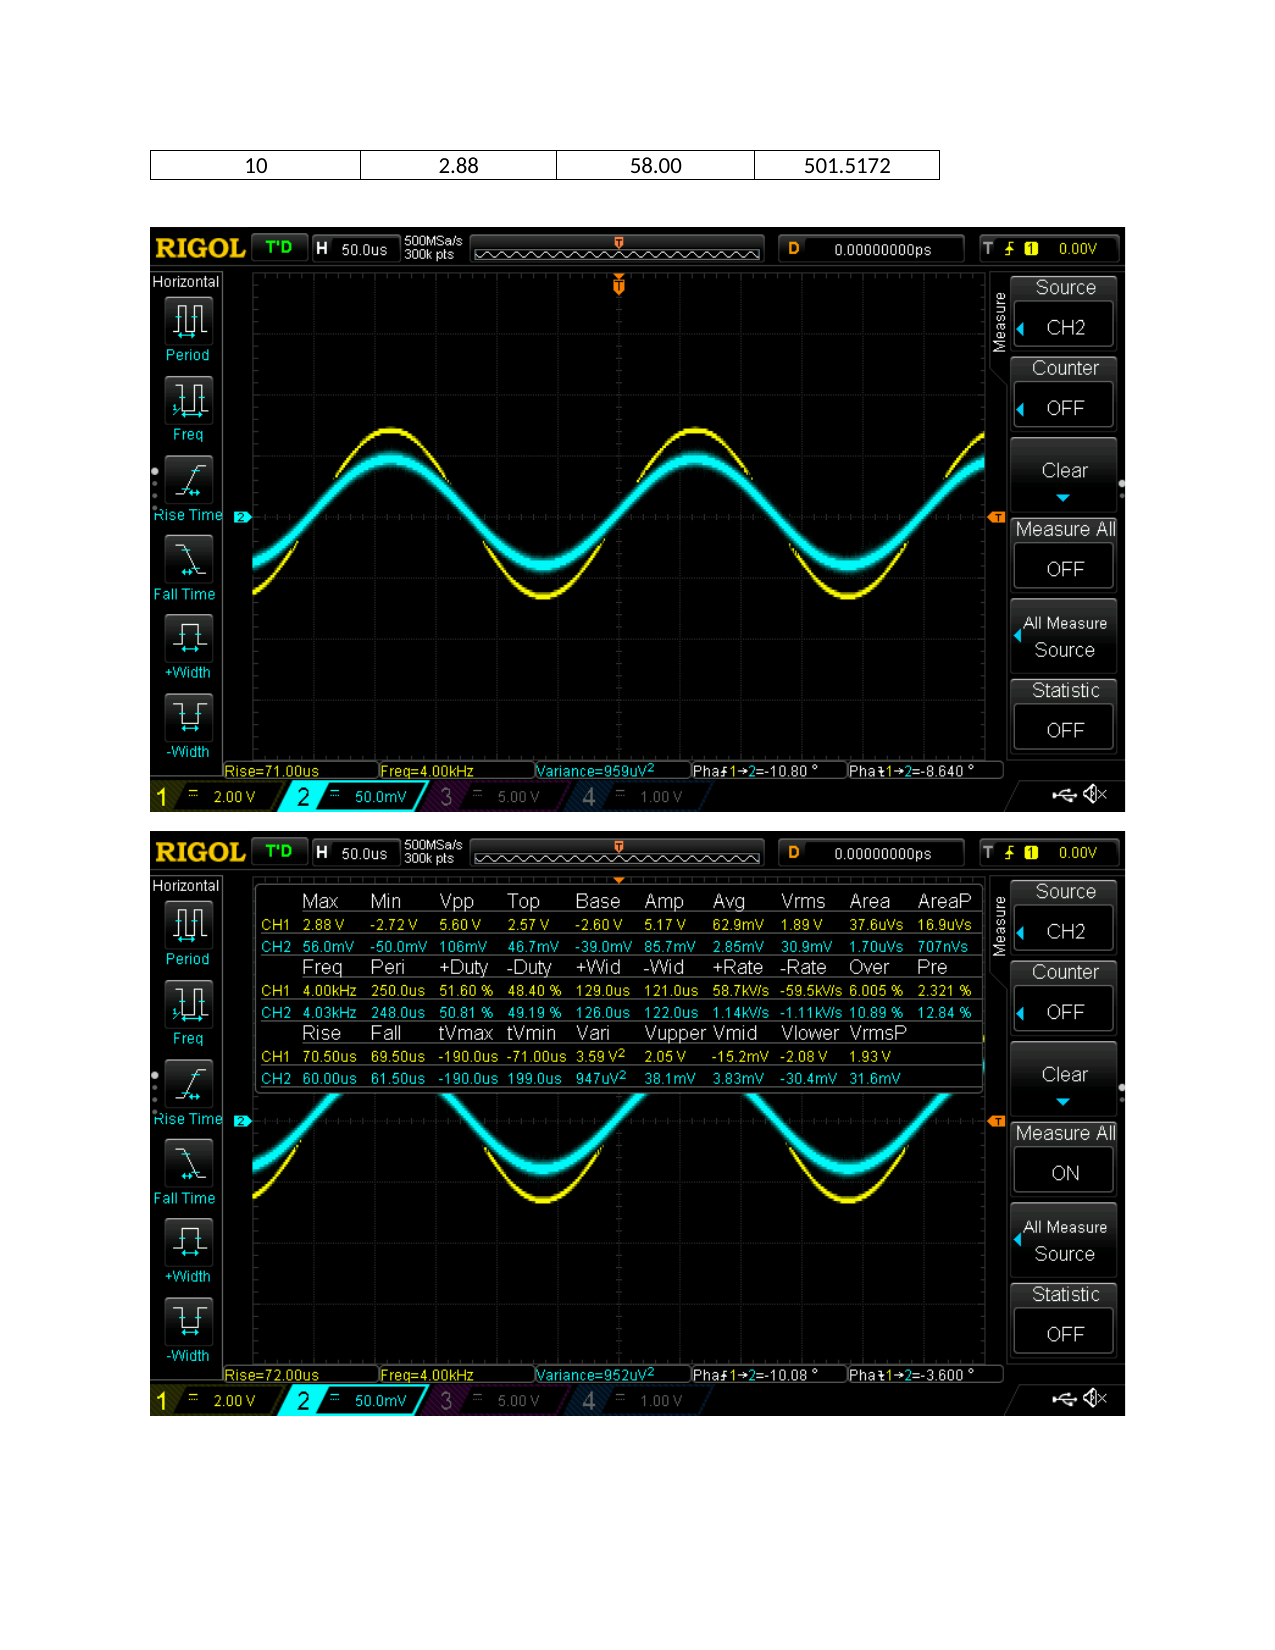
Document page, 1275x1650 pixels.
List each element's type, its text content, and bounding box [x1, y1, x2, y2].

picture [150, 227, 1125, 812]
picture [150, 831, 1125, 1416]
table_cell 501.5172 [755, 151, 939, 179]
table_cell 58.00 [557, 151, 754, 179]
table_cell 2.88 [361, 151, 556, 179]
table_cell 10 [151, 151, 360, 179]
